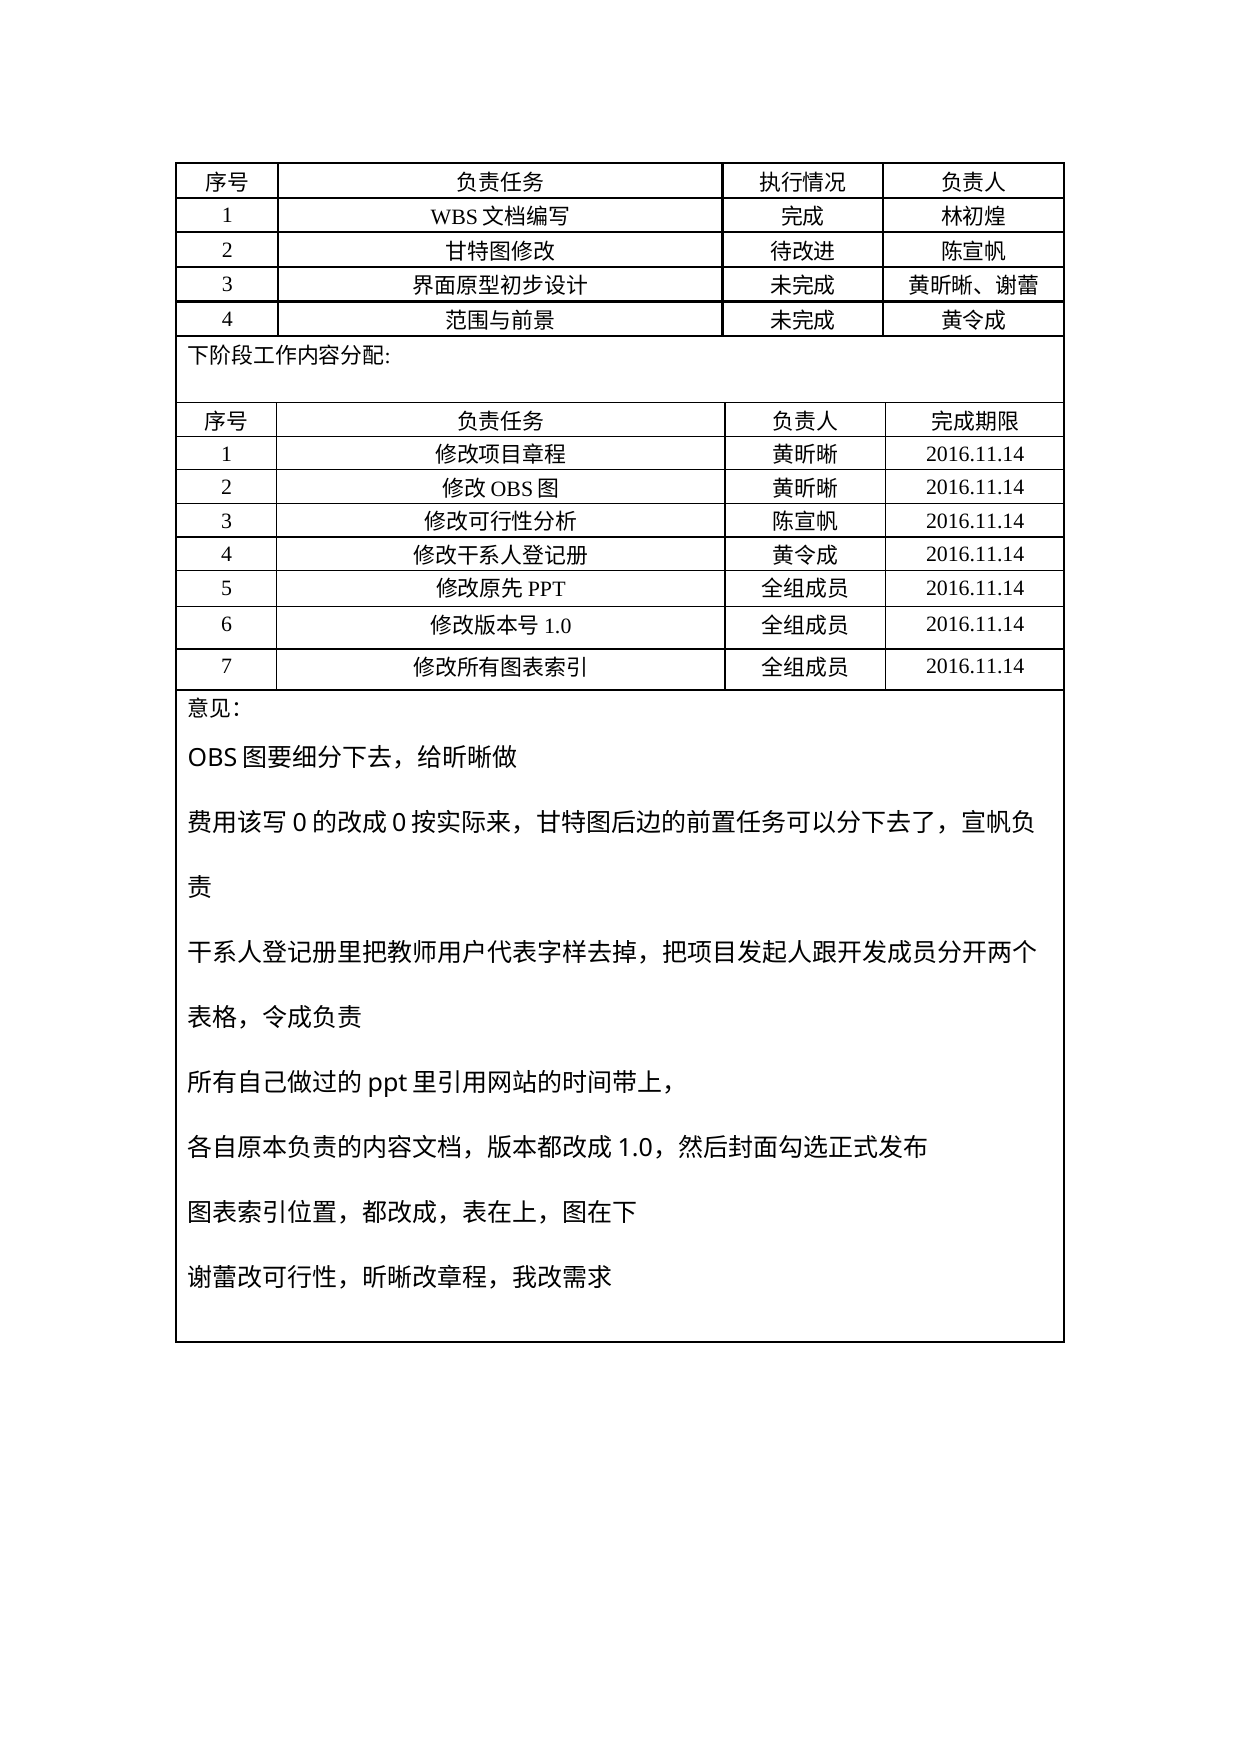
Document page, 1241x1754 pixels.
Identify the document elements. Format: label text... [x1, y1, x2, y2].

table_cell 负责人 [884, 164, 1063, 197]
table_cell 全组成员 [726, 650, 885, 688]
table_cell 修改版本号1.0 [277, 607, 724, 647]
table_cell 未完成 [724, 303, 882, 335]
table_cell 2016.11.14 [886, 538, 1063, 570]
table_cell 3 [177, 504, 276, 536]
table_cell 甘特图修改 [279, 233, 721, 266]
table_cell 全组成员 [726, 571, 885, 606]
table_cell 修改原先PPT [277, 571, 724, 606]
table_cell 黄昕晰 [726, 437, 885, 469]
table_cell 2016.11.14 [886, 504, 1063, 536]
table_cell 未完成 [724, 268, 882, 300]
table_cell 负责人 [726, 403, 885, 436]
table_cell 7 [177, 650, 276, 688]
table_cell 1 [177, 437, 276, 469]
table_cell 序号 [177, 164, 277, 197]
table_cell 2 [177, 233, 277, 266]
table_cell 修改干系人登记册 [277, 538, 724, 570]
table_cell 黄令成 [884, 303, 1063, 335]
table_cell 负责任务 [279, 164, 721, 197]
table_cell 黄昕晰 [726, 470, 885, 503]
table_cell 黄令成 [726, 538, 885, 570]
table_cell 4 [177, 303, 277, 335]
table_cell 负责任务 [277, 403, 724, 436]
table_cell 意见： OBS图要细分下去，给昕晰做 费用该写0的改成0按实际来，甘特图后边的前置任务可以分下去了，宣帆负责 干系人登记册里把教师用户代表字样去掉，把项目发起人跟开发成员分开两个表格，令成负责 所有自己做过的ppt里引用网站的时间带上， 各自原本负责的内容文档，版本都改成1.0，然后封面勾选正式发布 图表索引位置，都改成，表在上，图在下 谢蕾改可行性，昕晰改章程，我改需求 [177, 691, 1063, 1341]
table_cell 2016.11.14 [886, 470, 1063, 503]
table_cell 全组成员 [726, 607, 885, 647]
table_cell 界面原型初步设计 [279, 268, 721, 300]
table_cell 修改所有图表索引 [277, 650, 724, 688]
table_cell 林初煌 [884, 199, 1063, 231]
table_cell 修改项目章程 [277, 437, 724, 469]
table_cell 5 [177, 571, 276, 606]
table_cell 序号 [177, 403, 276, 436]
table_cell 完成期限 [886, 403, 1063, 436]
table_cell 下阶段工作内容分配: [177, 337, 1063, 402]
table_cell 2 [177, 470, 276, 503]
table_cell 黄昕晰、谢蕾 [884, 268, 1063, 300]
table_cell 2016.11.14 [886, 571, 1063, 606]
table_cell WBS文档编写 [279, 199, 721, 231]
table_cell 范围与前景 [279, 303, 721, 335]
table_cell 2016.11.14 [886, 607, 1063, 647]
table_cell 执行情况 [724, 164, 882, 197]
table_cell 1 [177, 199, 277, 231]
table_cell 修改可行性分析 [277, 504, 724, 536]
table_cell 陈宣帆 [726, 504, 885, 536]
table_cell 2016.11.14 [886, 650, 1063, 688]
table_cell 待改进 [724, 233, 882, 266]
table_cell 完成 [724, 199, 882, 231]
table_cell 3 [177, 268, 277, 300]
table_cell 6 [177, 607, 276, 647]
table_cell 陈宣帆 [884, 233, 1063, 266]
table_cell 修改OBS图 [277, 470, 724, 503]
table_cell 4 [177, 538, 276, 570]
table_cell 2016.11.14 [886, 437, 1063, 469]
